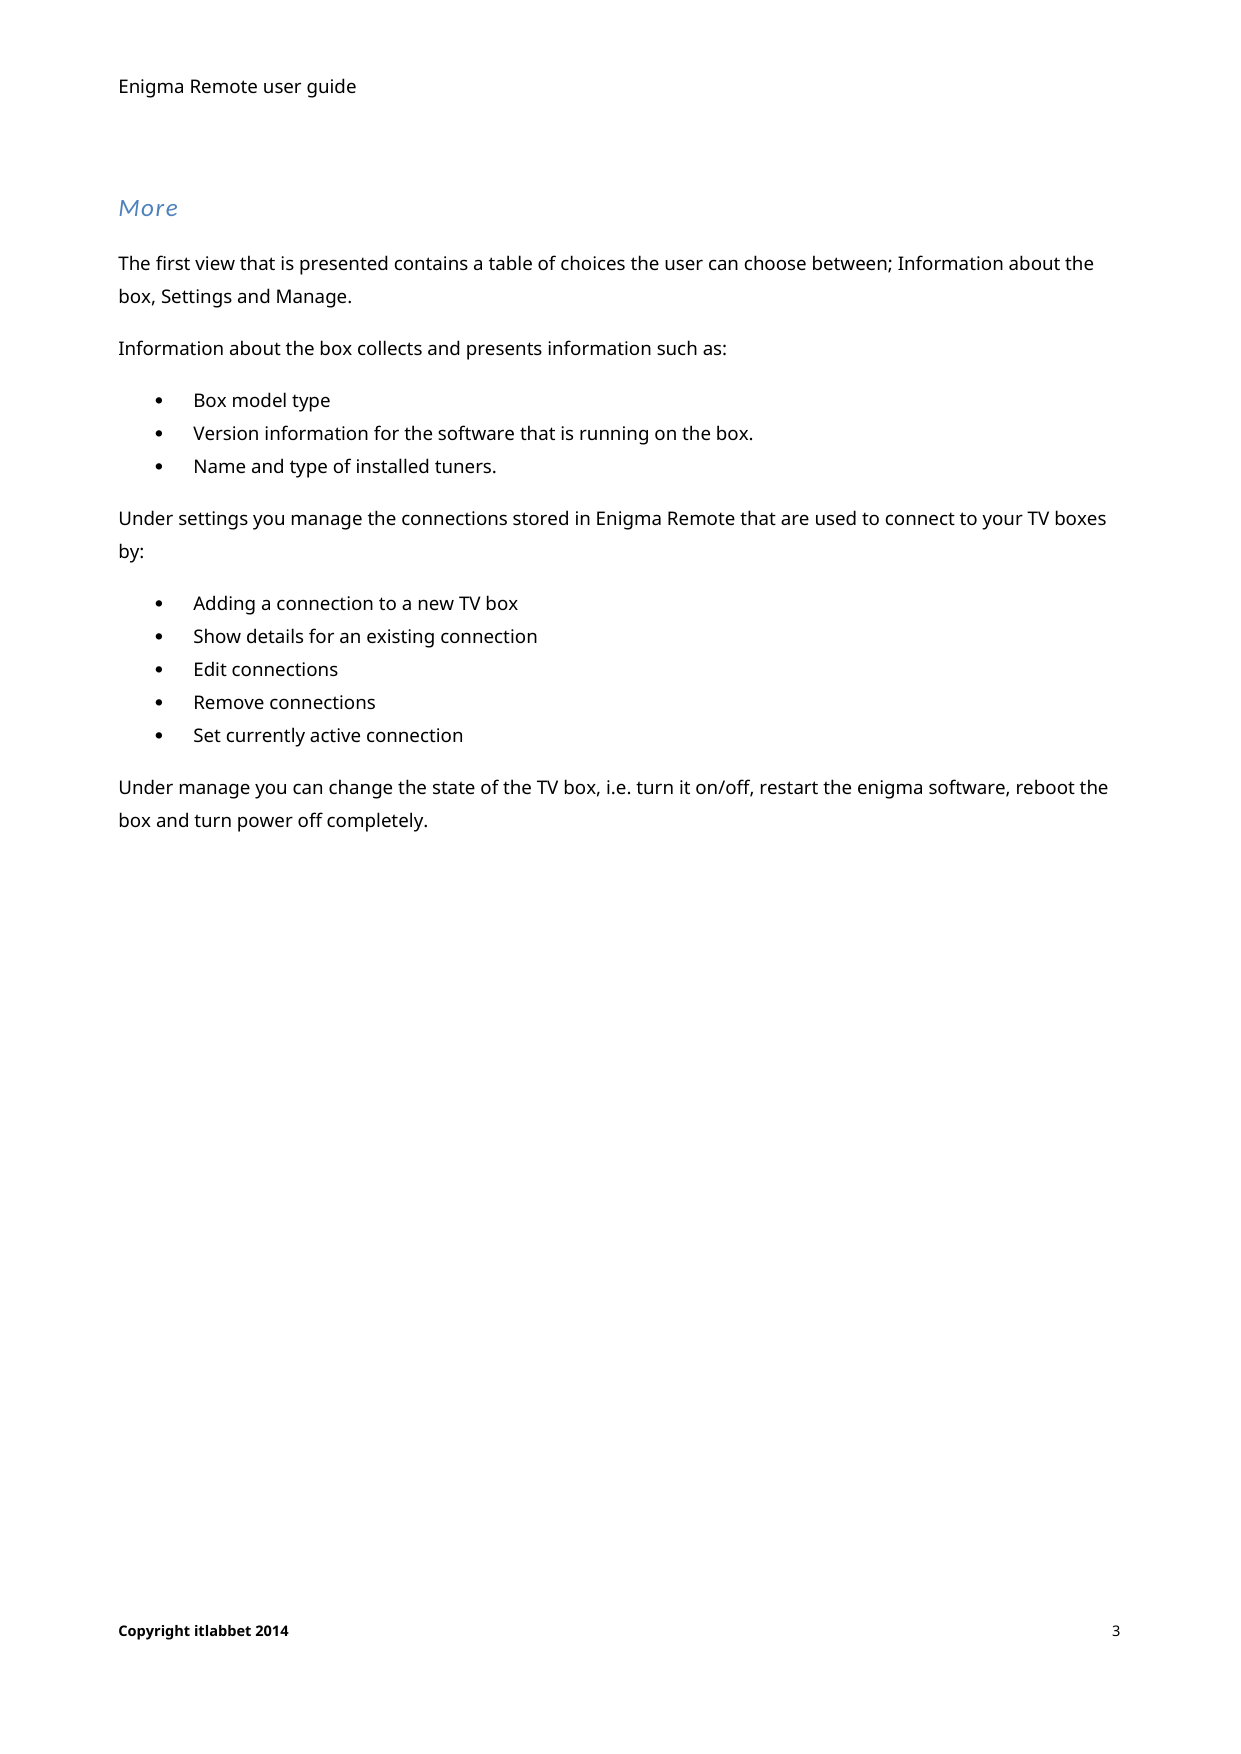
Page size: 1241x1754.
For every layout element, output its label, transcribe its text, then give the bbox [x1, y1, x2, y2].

text Under manage you can change the state of the TV box, i.e. turn it on/off, restart the enigma software, reboot the box and turn power off completely. [118, 775, 1122, 833]
text The first view that is presented contains a table of choices the user can choose between; Information about the box, Settings and Manage. [118, 250, 1122, 309]
list Adding a connection to a new TV box [156, 590, 1122, 616]
list Version information for the software that is running on the box. [156, 420, 1122, 446]
list Remove connections [156, 690, 1122, 715]
list Name and type of installed tuners. [156, 453, 1122, 479]
text Information about the box collects and presents information such as: [118, 335, 1122, 361]
list Edit connections [156, 657, 1122, 682]
subtitle More [118, 192, 1122, 222]
text Under settings you manage the connections stored in Enigma Remote that are used to connect to your TV boxes by: [118, 505, 1122, 564]
list Set currently active connection [156, 723, 1122, 748]
list Box model type [156, 387, 1122, 413]
list Show details for an existing connection [156, 623, 1122, 649]
